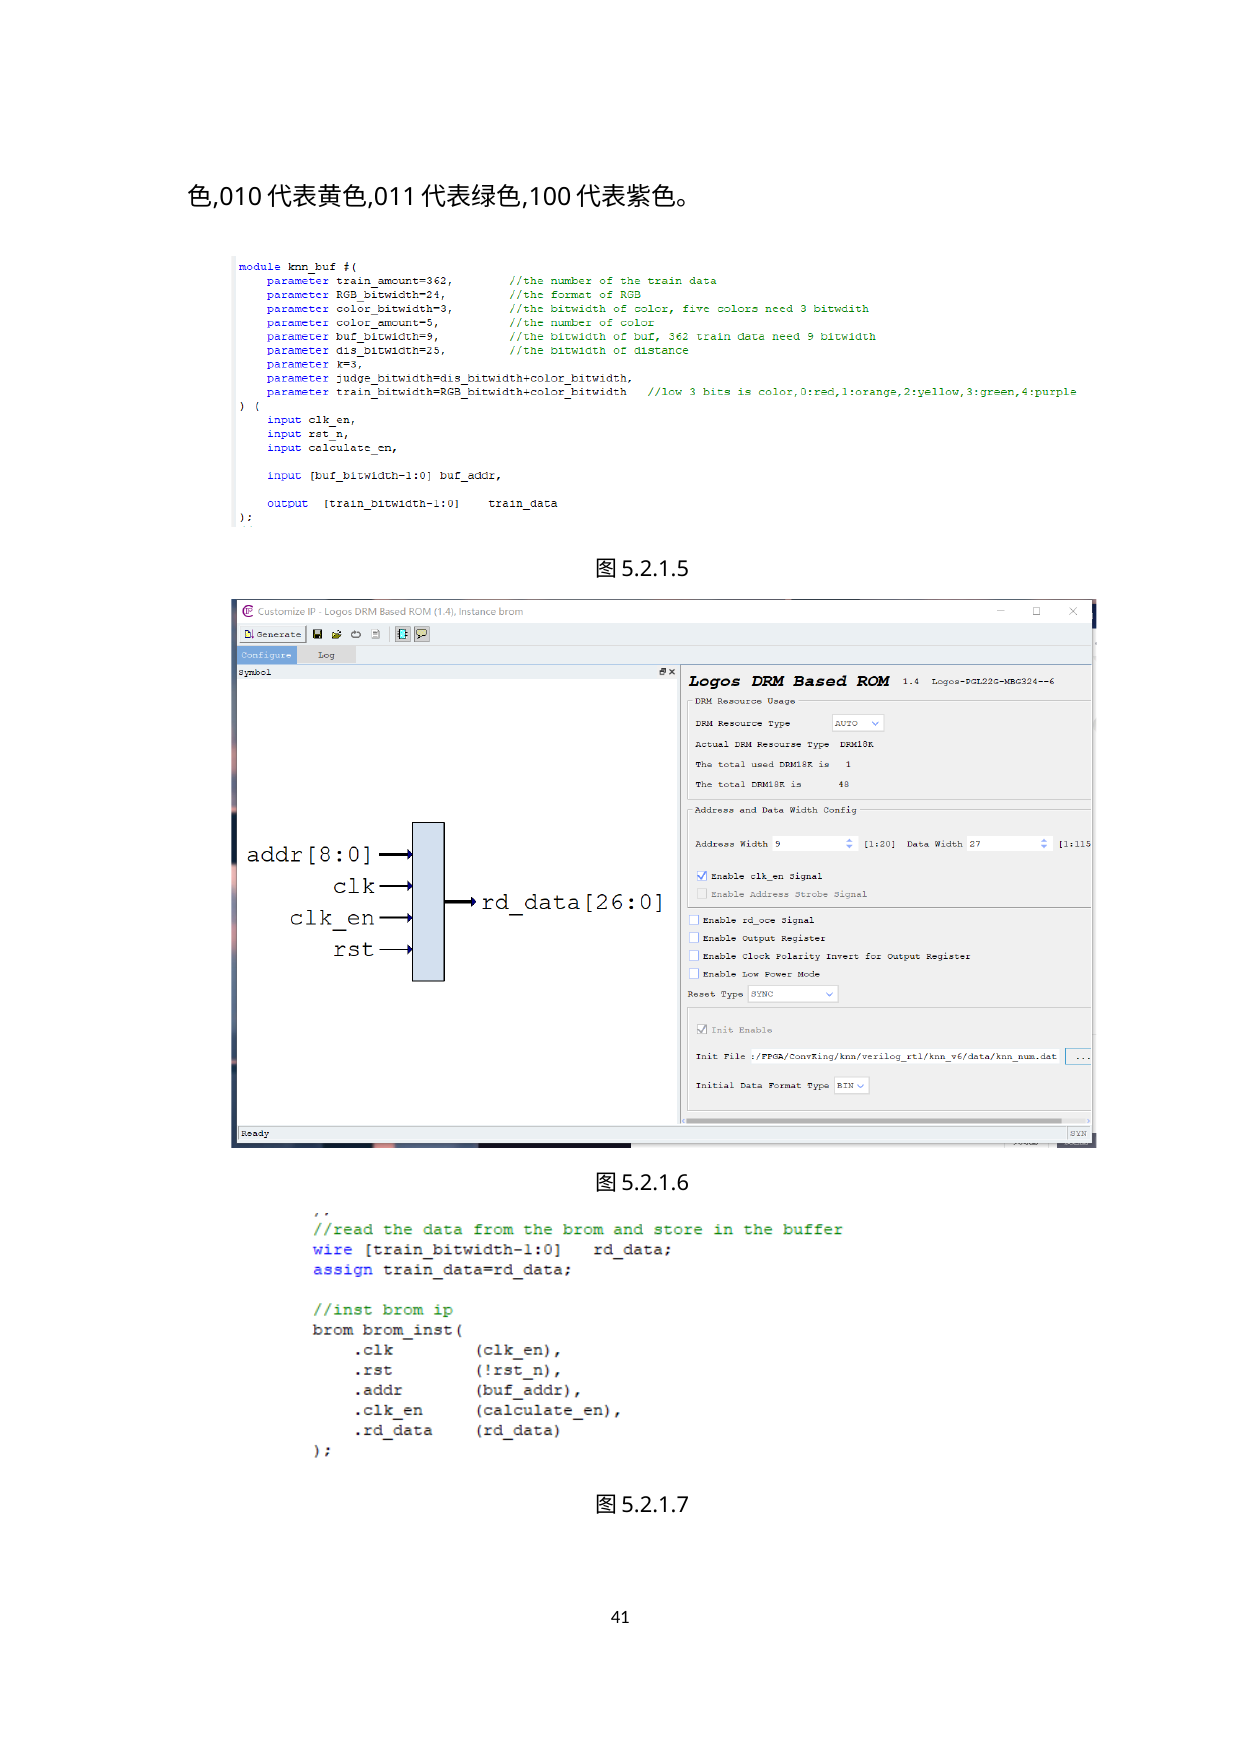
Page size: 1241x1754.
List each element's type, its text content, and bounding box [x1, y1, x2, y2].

text 图5.2.1.7 [187, 1487, 1053, 1519]
text 图5.2.1.5 [187, 551, 1053, 583]
picture [231, 256, 1097, 527]
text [187, 162, 1053, 227]
picture [231, 599, 1097, 1148]
text 图5.2.1.6 [187, 1165, 1053, 1198]
picture [308, 1213, 976, 1469]
